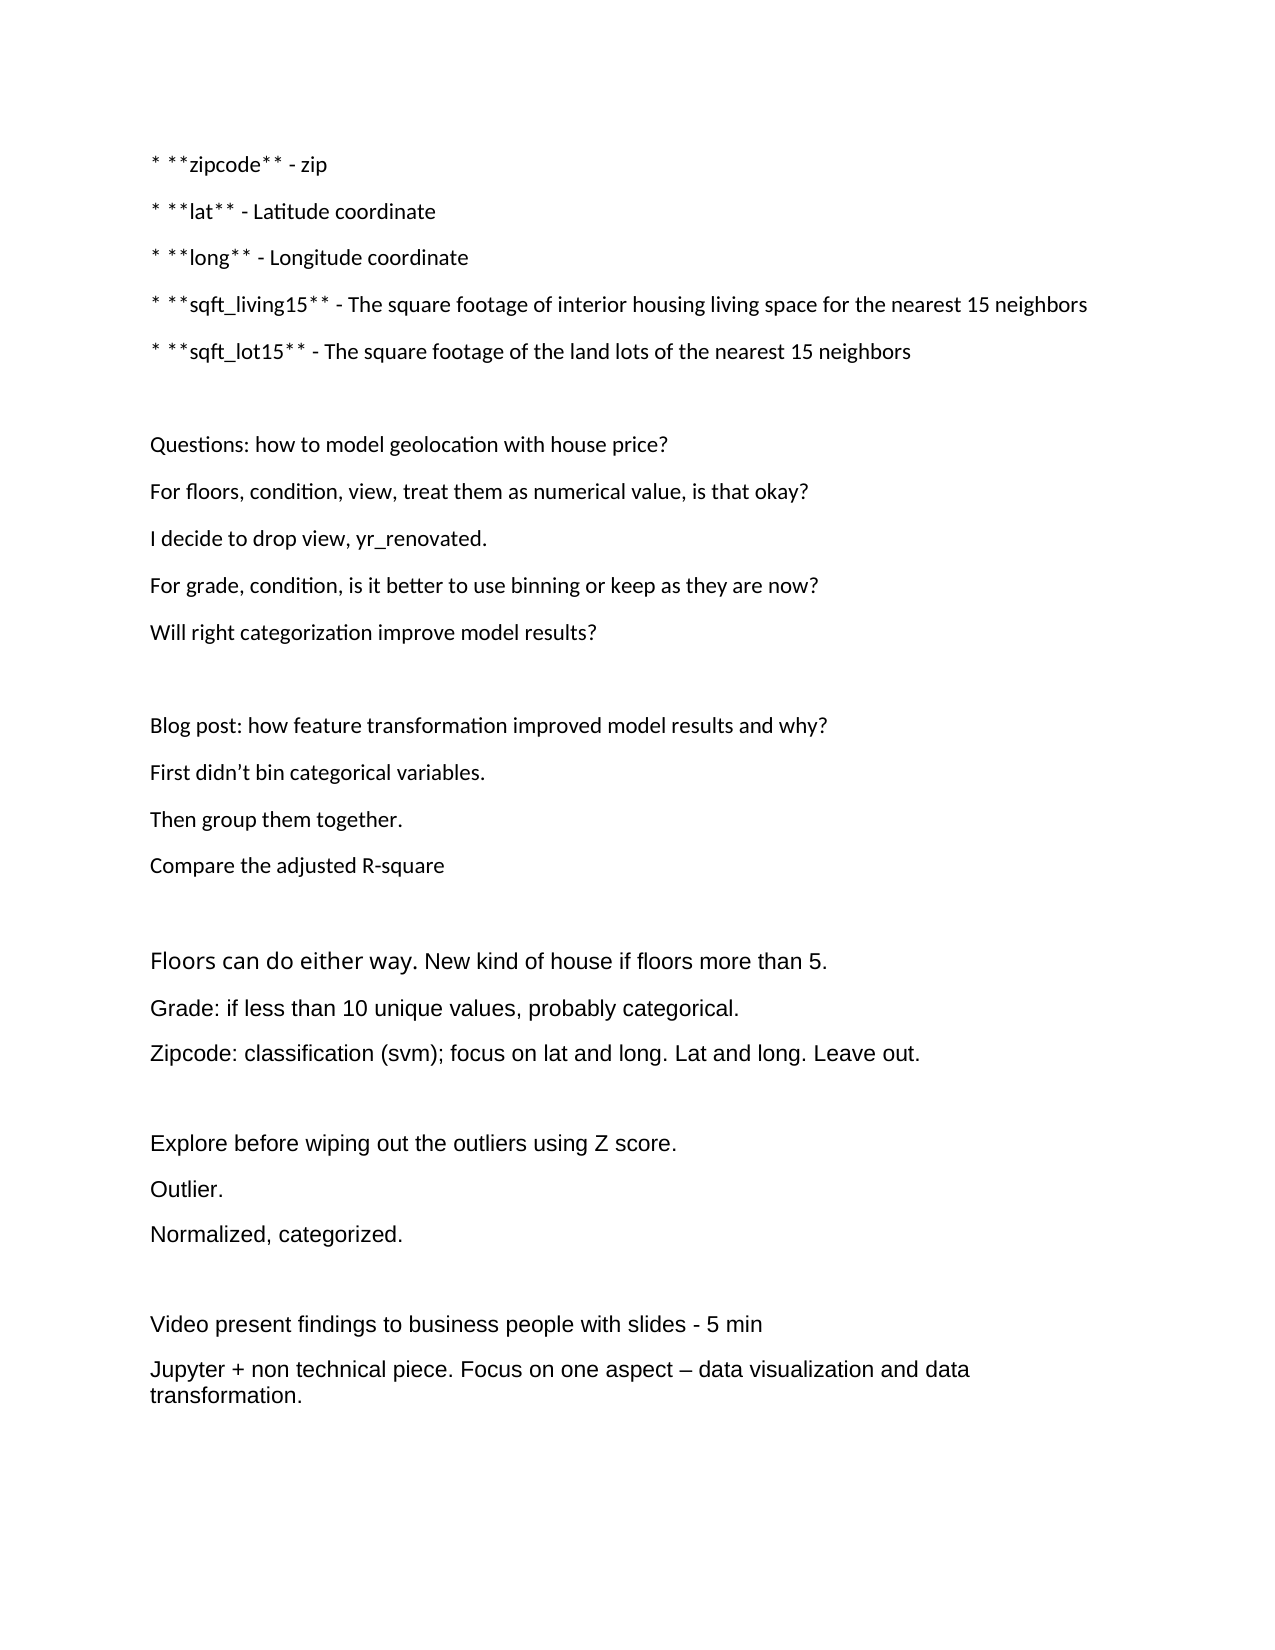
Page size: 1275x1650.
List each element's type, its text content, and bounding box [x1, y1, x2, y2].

text Normalized, categorized. [150, 1221, 1125, 1247]
text Video present findings to business people with slides - 5 min [150, 1311, 1125, 1337]
text Zipcode: classification (svm); focus on lat and long. Lat and long. Leave out. [150, 1040, 1125, 1067]
text Compare the adjusted R-square [150, 852, 1125, 879]
text Will right categorization improve model results? [150, 618, 1125, 646]
text Outlier. [150, 1176, 1125, 1202]
text * **sqft_lot15** - The square footage of the land lots of the nearest 15 neighbors [150, 337, 1125, 365]
text Explore before wiping out the outliers using Z score. [150, 1130, 1125, 1157]
text * **sqft_living15** - The square footage of interior housing living space for the nearest 15 neighbors [150, 290, 1125, 318]
text Then group them together. [150, 805, 1125, 833]
text * **long** - Longitude coordinate [150, 243, 1125, 272]
text First didn’t bin categorical variables. [150, 758, 1125, 786]
text * **zipcode** - zip [150, 150, 1125, 178]
text Grade: if less than 10 unique values, probably categorical. [150, 995, 1125, 1021]
text For grade, condition, is it better to use binning or keep as they are now? [150, 571, 1125, 599]
text * **lat** - Latitude coordinate [150, 197, 1125, 225]
text Questions: how to model geolocation with house price? [150, 431, 1125, 459]
text Jupyter + non technical piece. Focus on one aspect – data visualization and data transformation. [150, 1356, 1125, 1409]
text Floors can do either way. New kind of house if floors more than 5. [150, 945, 1125, 976]
text I decide to drop view, yr_renovated. [150, 524, 1125, 552]
text For floors, condition, view, treat them as numerical value, is that okay? [150, 477, 1125, 505]
text Blog post: how feature transformation improved model results and why? [150, 711, 1125, 739]
